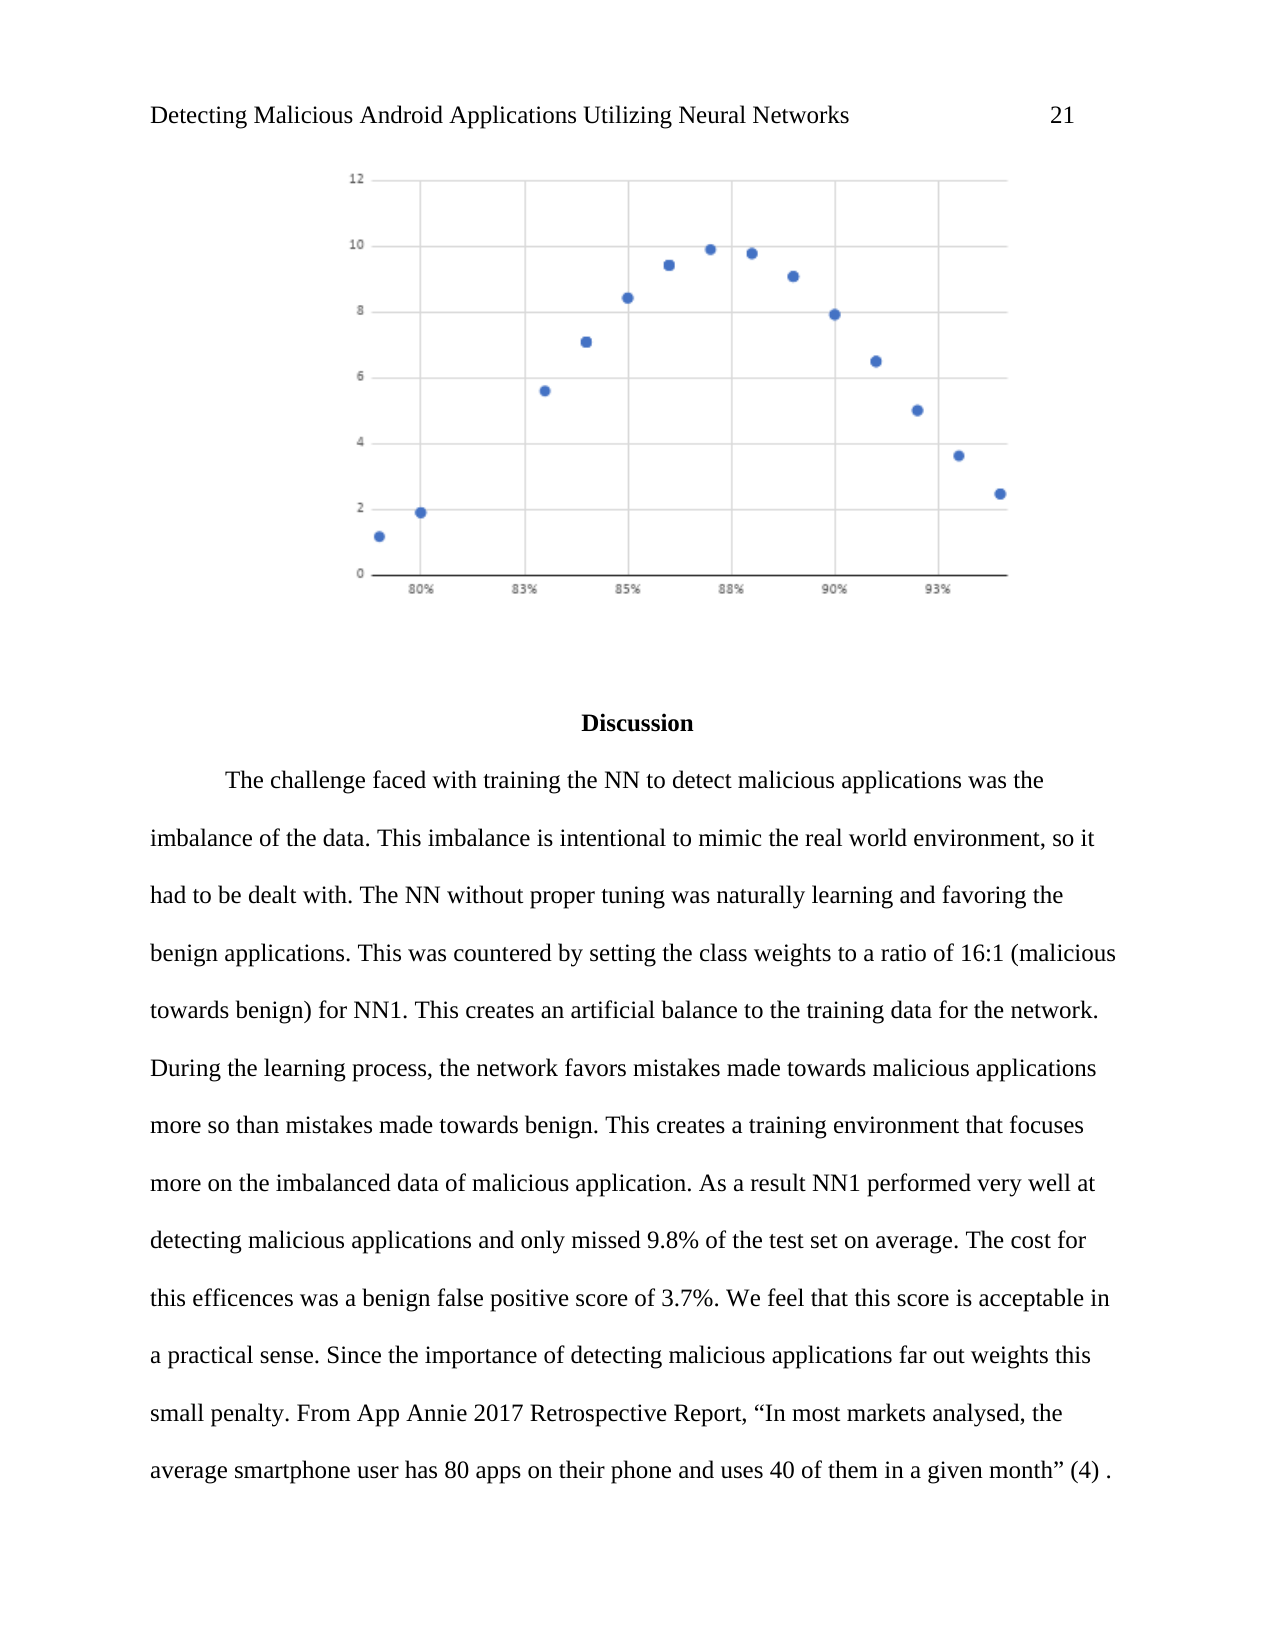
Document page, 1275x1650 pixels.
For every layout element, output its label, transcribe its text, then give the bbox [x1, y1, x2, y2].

text Discussion [150, 708, 1125, 737]
picture [318, 150, 1032, 622]
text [150, 766, 1125, 1484]
